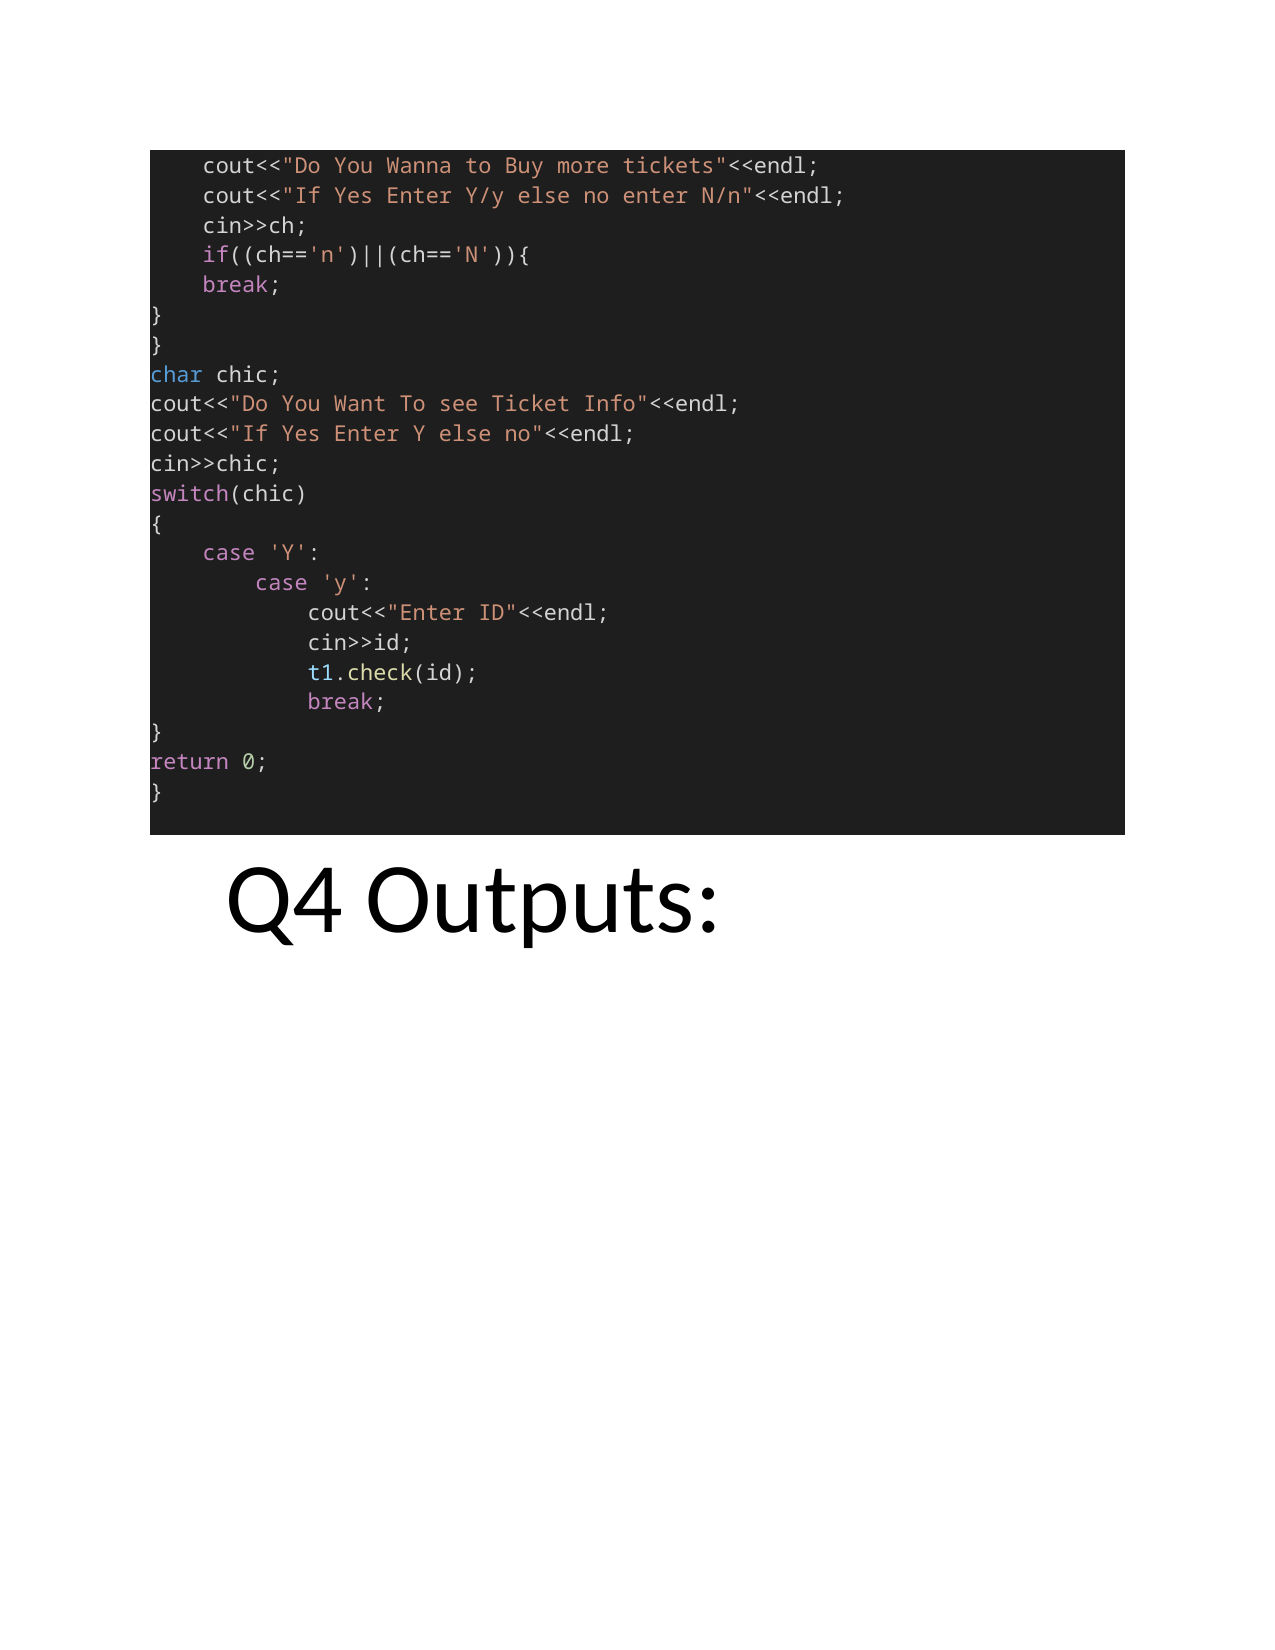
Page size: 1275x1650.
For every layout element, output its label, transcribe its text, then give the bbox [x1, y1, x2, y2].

text switch(chic) [150, 478, 1125, 507]
text Q4 Outputs: [150, 835, 1125, 957]
text if((ch=='n')||(ch=='N')){ [150, 239, 1125, 269]
text { [150, 507, 1125, 537]
text } [150, 716, 1125, 746]
text t1.check(id); [150, 656, 1125, 686]
text } [150, 776, 1125, 805]
text break; [150, 269, 1125, 299]
text break; [150, 686, 1125, 716]
text cout<<"If Yes Enter Y else no"<<endl; [150, 418, 1125, 448]
text } [150, 329, 1125, 358]
text cout<<"Do You Wanna to Buy more tickets"<<endl; [150, 150, 1125, 180]
text char chic; [150, 358, 1125, 388]
text cout<<"Do You Want To see Ticket Info"<<endl; [150, 388, 1125, 418]
text cin>>id; [150, 627, 1125, 656]
text cin>>ch; [150, 209, 1125, 239]
text cout<<"If Yes Enter Y/y else no enter N/n"<<endl; [150, 180, 1125, 209]
text return 0; [150, 746, 1125, 776]
text cin>>chic; [150, 448, 1125, 478]
text case 'Y': [150, 537, 1125, 567]
text case 'y': [150, 567, 1125, 597]
text cout<<"Enter ID"<<endl; [150, 597, 1125, 627]
text } [150, 299, 1125, 329]
